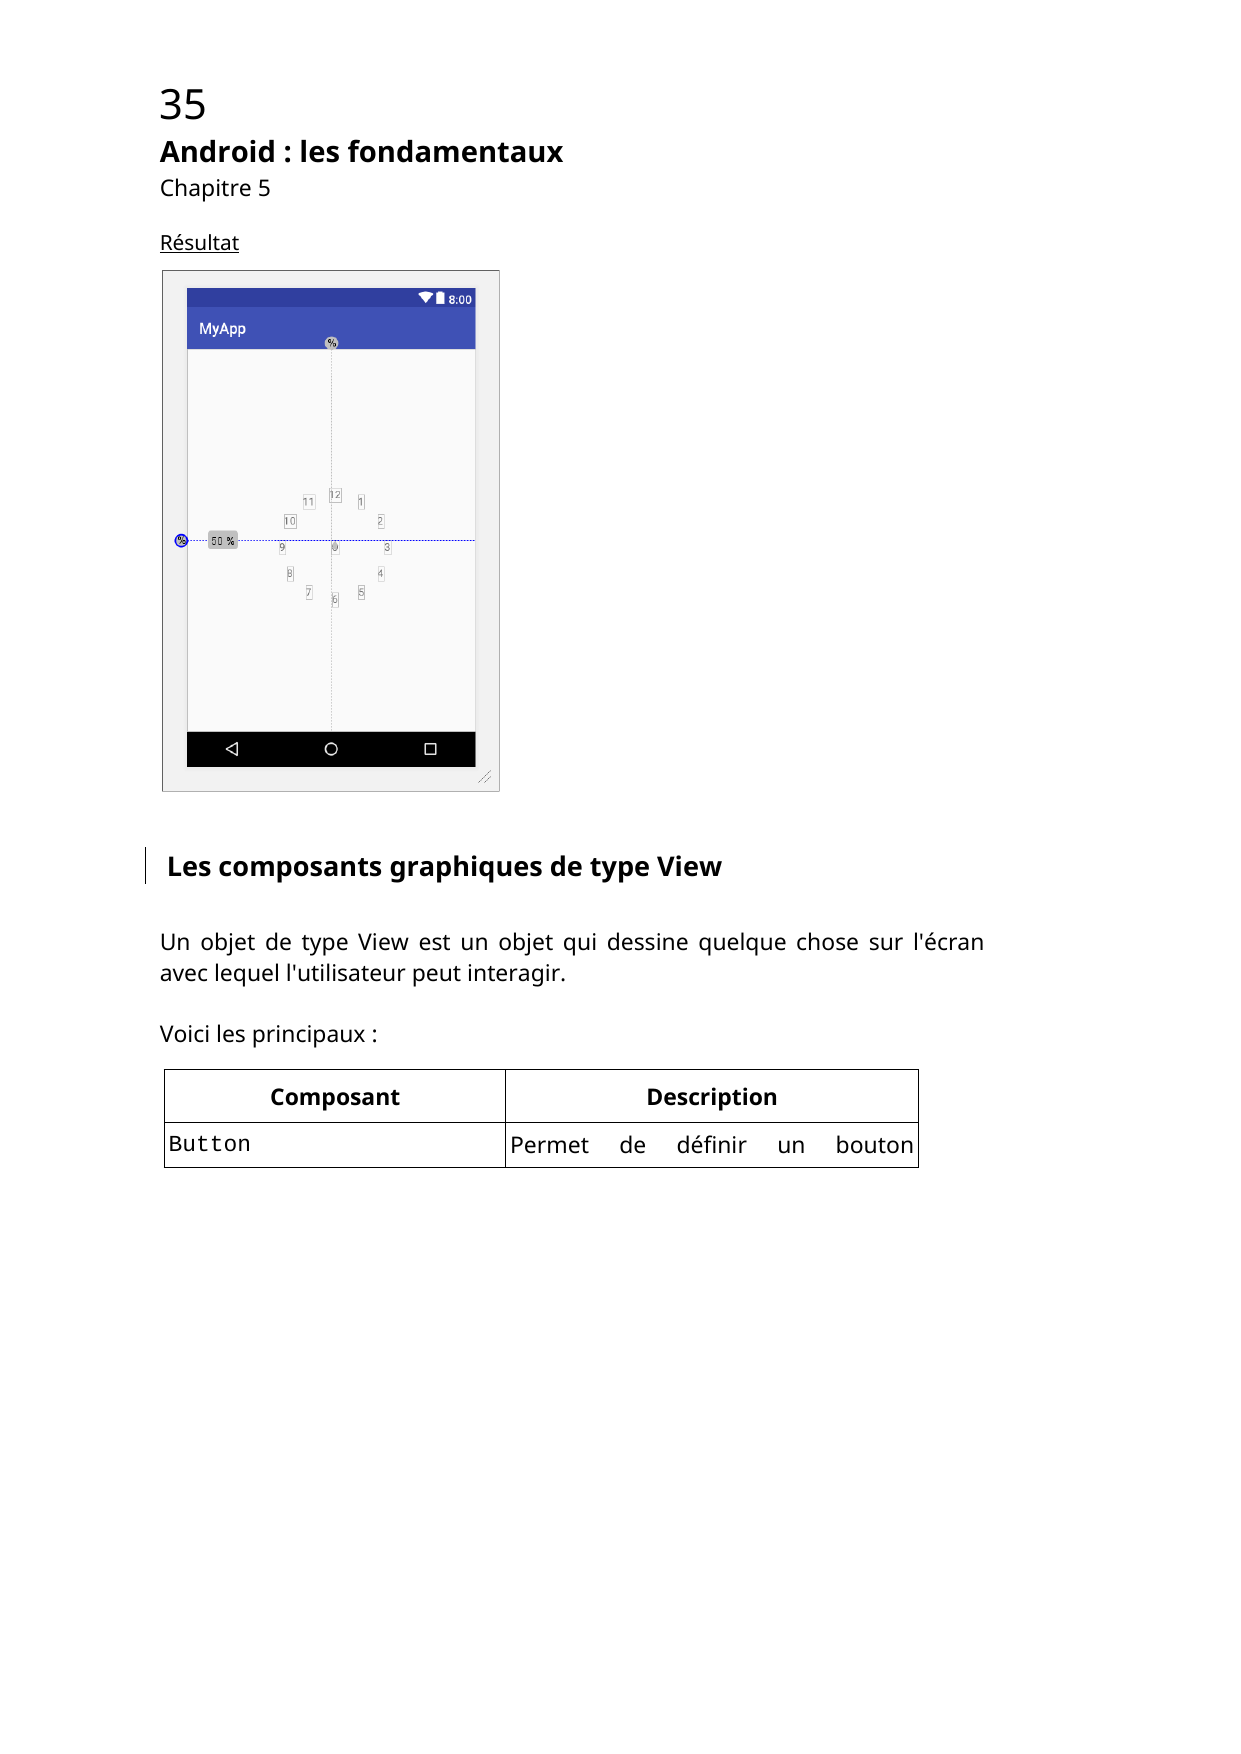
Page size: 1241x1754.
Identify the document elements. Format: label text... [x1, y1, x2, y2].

text Voici les principaux : [159, 1017, 986, 1049]
text Résultat [159, 228, 986, 256]
table_header Composant [165, 1070, 505, 1122]
table_header Description [506, 1070, 918, 1122]
table_cell Permet de définir un bouton standard. [506, 1123, 918, 1167]
text Un objet de type View est un objet qui dessine quelque chose sur l'écran avec lequel l'utilisateur peut interagir. [159, 926, 986, 988]
table_cell Button [165, 1123, 505, 1167]
list Les composants graphiques de type View [159, 847, 986, 884]
